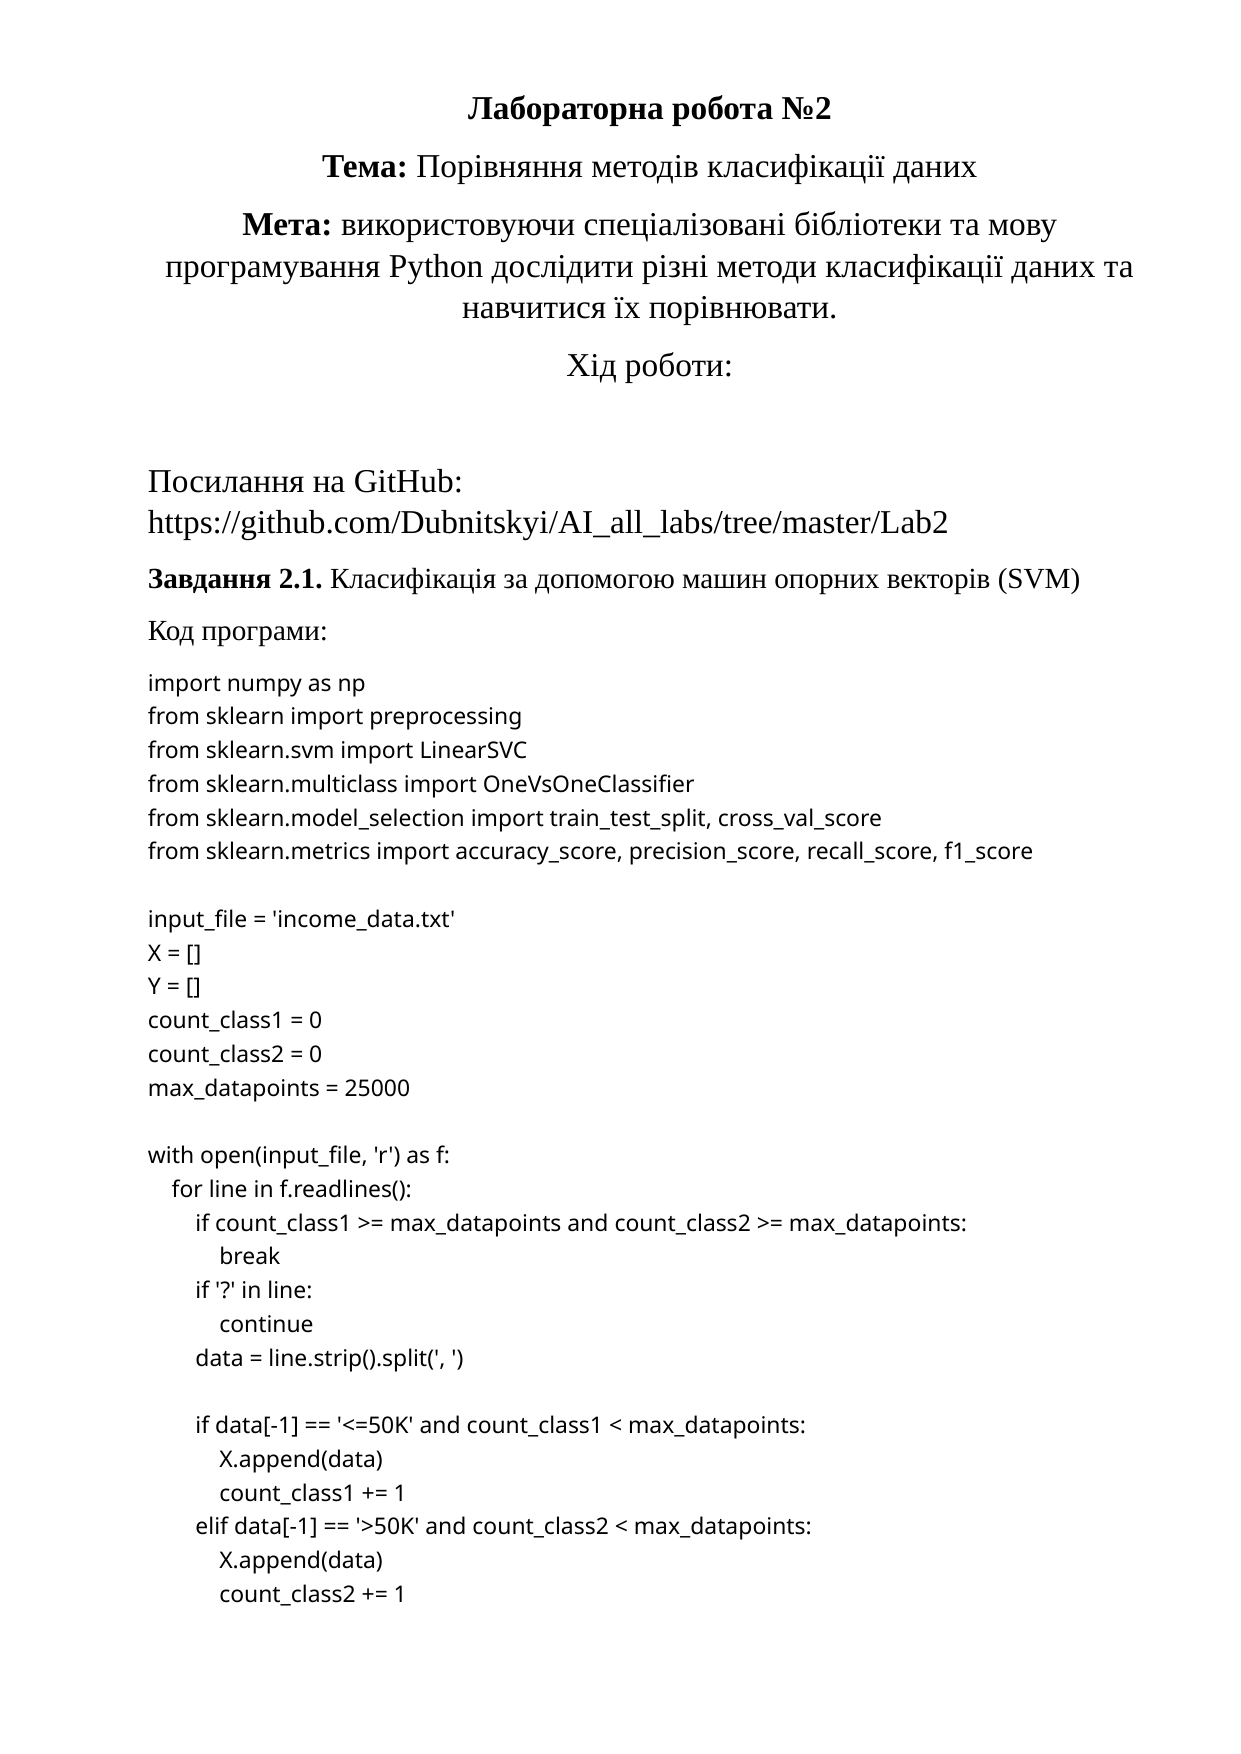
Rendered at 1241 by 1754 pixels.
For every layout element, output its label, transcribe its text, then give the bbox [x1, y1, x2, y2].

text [148, 666, 1152, 1643]
text Мета: використовуючи спеціалізовані бібліотеки та мову програмування Python дослідити різні методи класифікації даних та навчитися їх порівнювати. [148, 204, 1152, 326]
text Хід роботи: [148, 345, 1152, 384]
text Лабораторна робота №2 [148, 88, 1152, 127]
text Код програми: [148, 613, 1152, 647]
text Посилання на GitHub: https://github.com/Dubnitskyi/AI_all_labs/tree/master/Lab2 [148, 461, 1152, 541]
text Завдання 2.1. Класифікація за допомогою машин опорних векторів (SVM) [148, 561, 1152, 594]
text Тема: Порівняння методів класифікації даних [148, 147, 1152, 185]
